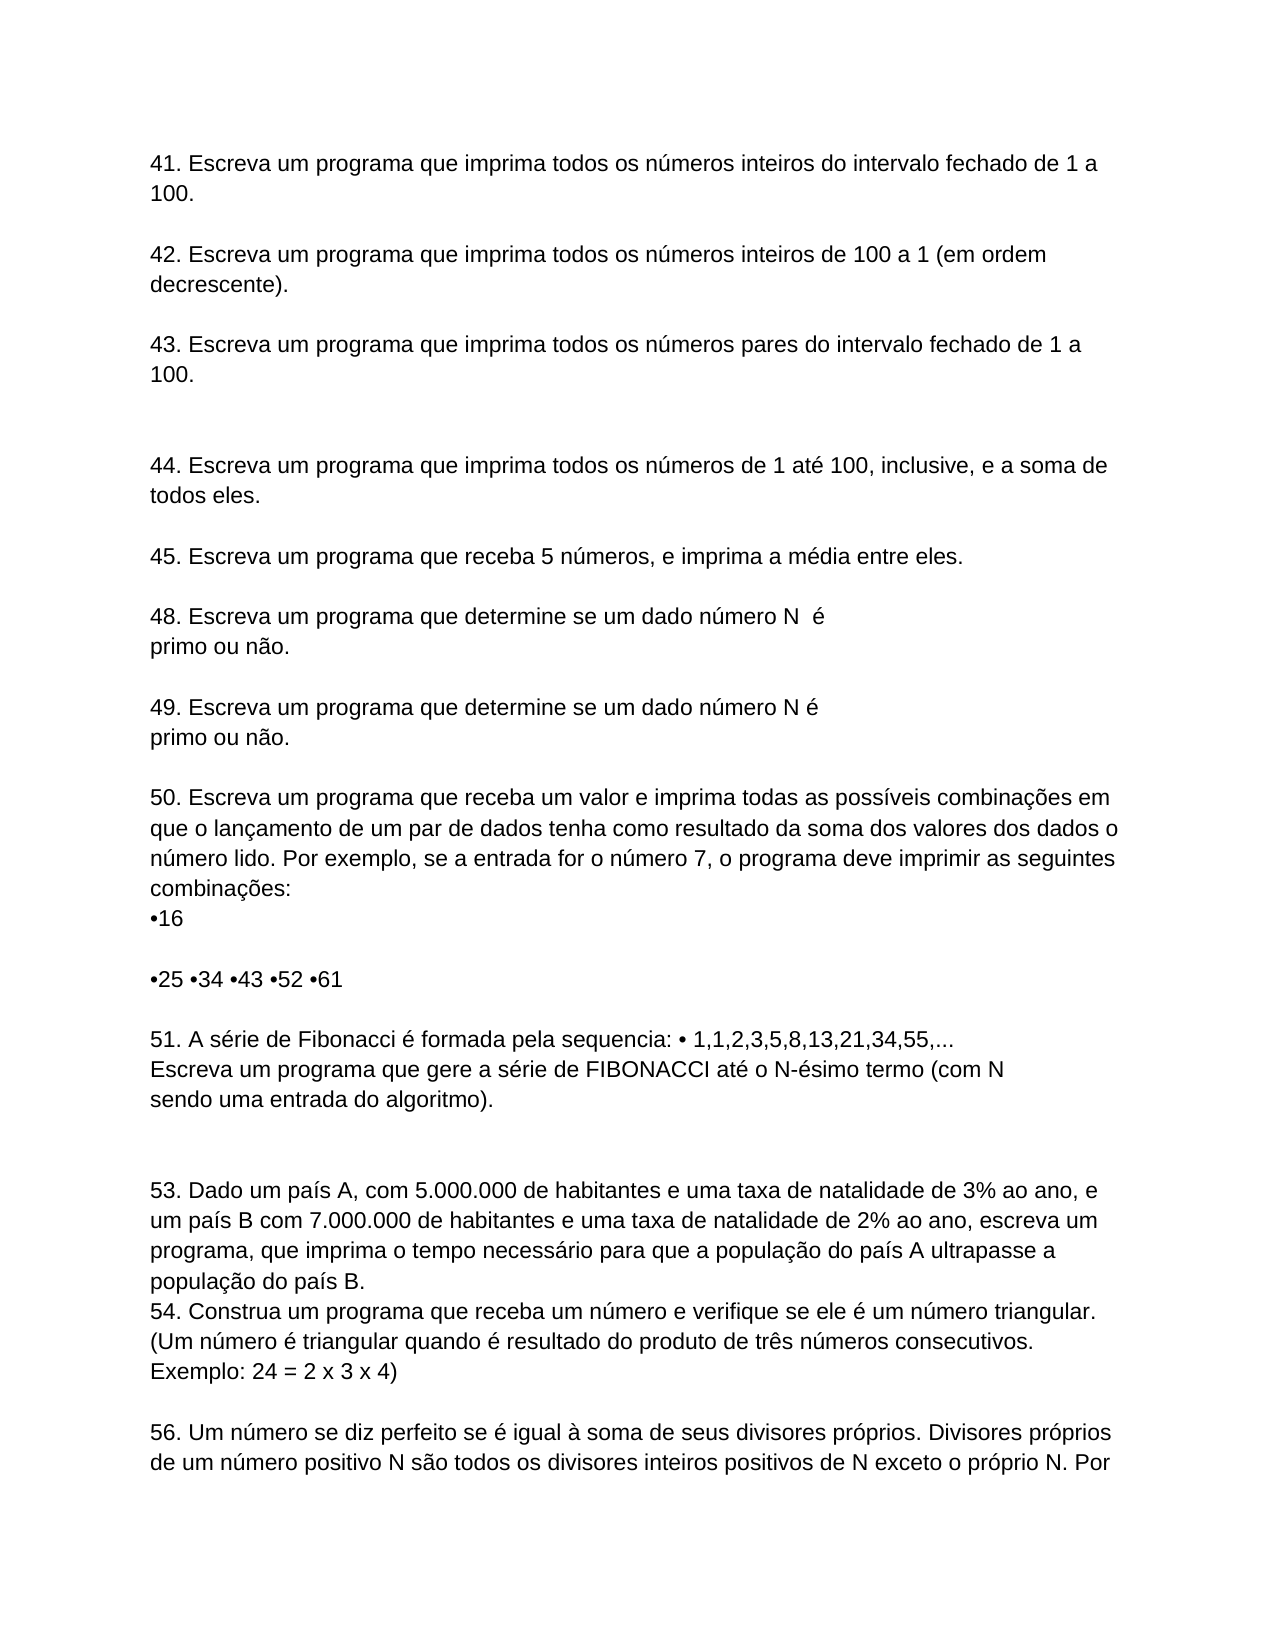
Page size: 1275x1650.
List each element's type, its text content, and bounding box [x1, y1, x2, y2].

text sendo uma entrada do algoritmo). [150, 1086, 1125, 1113]
text 53. Dado um país A, com 5.000.000 de habitantes e uma taxa de natalidade de 3% ao ano, e um país B com 7.000.000 de habitantes e uma taxa de natalidade de 2% ao ano, escreva um programa, que imprima o tempo necessário para que a população do país A ultrapasse a população do país B. [150, 1177, 1125, 1294]
text 54. Construa um programa que receba um número e verifique se ele é um número triangular. (Um número é triangular quando é resultado do produto de três números consecutivos. Exemplo: 24 = 2 x 3 x 4) [150, 1298, 1125, 1385]
text 48. Escreva um programa que determine se um dado número N é [150, 603, 1125, 629]
text •16 [150, 905, 1125, 932]
text 49. Escreva um programa que determine se um dado número N é [150, 694, 1125, 720]
text 41. Escreva um programa que imprima todos os números inteiros do intervalo fechado de 1 a 100. [150, 150, 1125, 207]
text 50. Escreva um programa que receba um valor e imprima todas as possíveis combinações em [150, 784, 1125, 811]
text 51. A série de Fibonacci é formada pela sequencia: • 1,1,2,3,5,8,13,21,34,55,... [150, 1026, 1125, 1052]
text que o lançamento de um par de dados tenha como resultado da soma dos valores dos dados o número lido. Por exemplo, se a entrada for o número 7, o programa deve imprimir as seguintes combinações: [150, 814, 1125, 901]
text 45. Escreva um programa que receba 5 números, e imprima a média entre eles. [150, 543, 1125, 569]
text Escreva um programa que gere a série de FIBONACCI até o N-ésimo termo (com N [150, 1056, 1125, 1083]
text primo ou não. [150, 633, 1125, 660]
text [150, 1419, 1125, 1475]
text primo ou não. [150, 724, 1125, 750]
text 44. Escreva um programa que imprima todos os números de 1 até 100, inclusive, e a soma de todos eles. [150, 452, 1125, 509]
text 43. Escreva um programa que imprima todos os números pares do intervalo fechado de 1 a 100. [150, 331, 1125, 388]
text •25 •34 •43 •52 •61 [150, 966, 1125, 992]
text 42. Escreva um programa que imprima todos os números inteiros de 100 a 1 (em ordem decrescente). [150, 241, 1125, 297]
